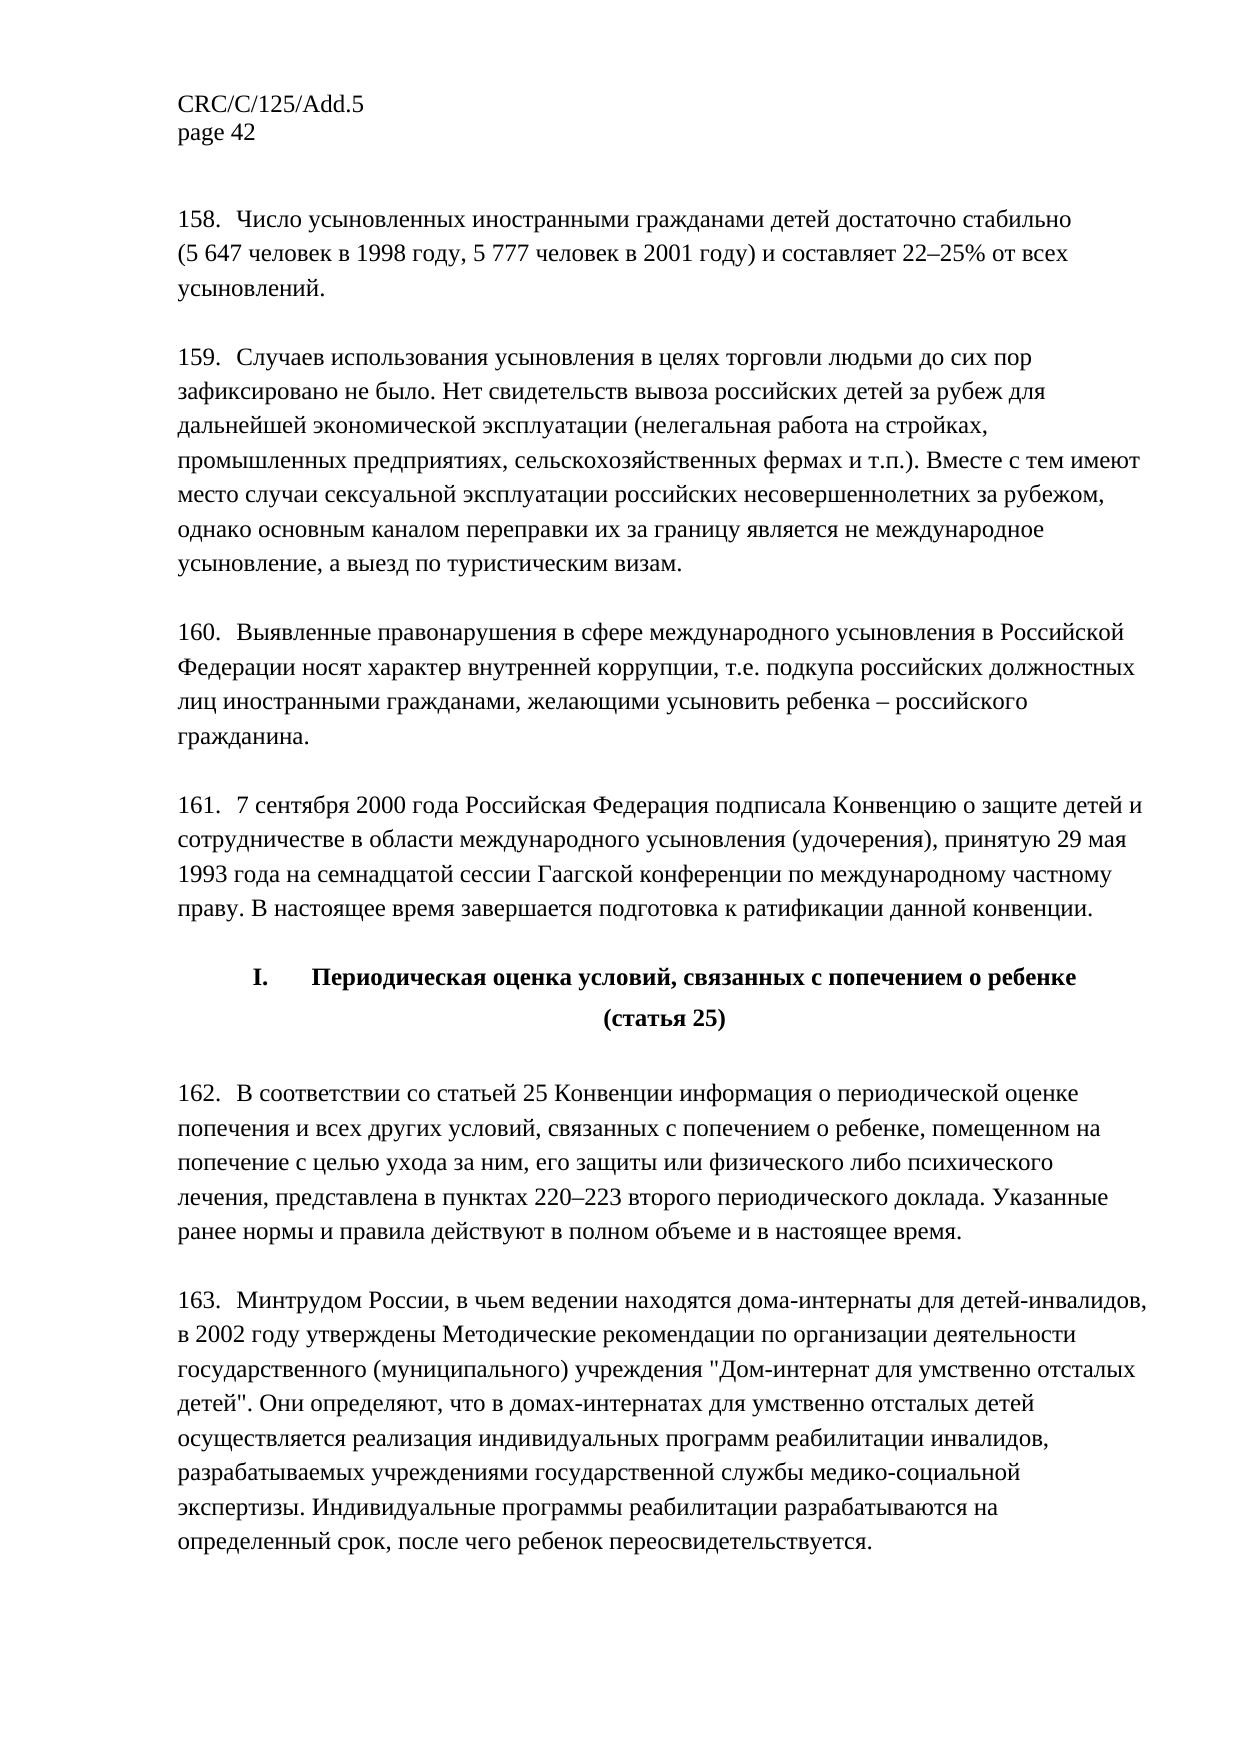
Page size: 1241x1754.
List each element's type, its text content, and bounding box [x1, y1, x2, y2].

text 161. 7 сентября 2000 года Российская Федерация подписала Конвенцию о защите детей и сотрудничестве в области международного усыновления (удочерения), принятую 29 мая 1993 года на семнадцатой сессии Гаагской конференции по международному частному праву. В настоящее время завершается подготовка к ратификации данной конвенции. [177, 790, 1152, 922]
text 163. Минтрудом России, в чьем ведении находятся дома-интернаты для детей-инвалидов, в 2002 году утверждены Методические рекомендации по организации деятельности государственного (муниципального) учреждения "Дом-интернат для умственно отсталых детей". Они определяют, что в домах-интернатах для умственно отсталых детей осуществляется реализация индивидуальных программ реабилитации инвалидов, разрабатываемых учреждениями государственной службы медико-социальной экспертизы. Индивидуальные программы реабилитации разрабатываются на определенный срок, после чего ребенок переосвидетельствуется. [177, 1285, 1152, 1555]
text 160. Выявленные правонарушения в сфере международного усыновления в Российской Федерации носят характер внутренней коррупции, т.е. подкупа российских должностных лиц иностранными гражданами, желающими усыновить ребенка – российского гражданина. [177, 617, 1152, 749]
text 159. Случаев использования усыновления в целях торговли людьми до сих пор зафиксировано не было. Нет свидетельств вывоза российских детей за рубеж для дальнейшей экономической эксплуатации (нелегальная работа на стройках, промышленных предприятиях, сельскохозяйственных фермах и т.п.). Вместе с тем имеют место случаи сексуальной эксплуатации российских несовершеннолетних за рубежом, однако основным каналом переправки их за границу является не международное усыновление, а выезд по туристическим визам. [177, 342, 1152, 577]
text 162. В соответствии со статьей 25 Конвенции информация о периодической оценке попечения и всех других условий, связанных с попечением о ребенке, помещенном на попечение с целью ухода за ним, его защиты или физического либо психического лечения, представлена в пунктах 220–223 второго периодического доклада. Указанные ранее нормы и правила действуют в полном объеме и в настоящее время. [177, 1078, 1152, 1245]
subtitle (статья 25) [177, 1003, 1152, 1032]
subtitle I. Периодическая оценка условий, связанных с попечением о ребенке [177, 962, 1152, 991]
text 158. Число усыновленных иностранными гражданами детей достаточно стабильно (5 647 человек в 1998 году, 5 777 человек в 2001 году) и составляет 22–25% от всех усыновлений. [177, 204, 1152, 301]
